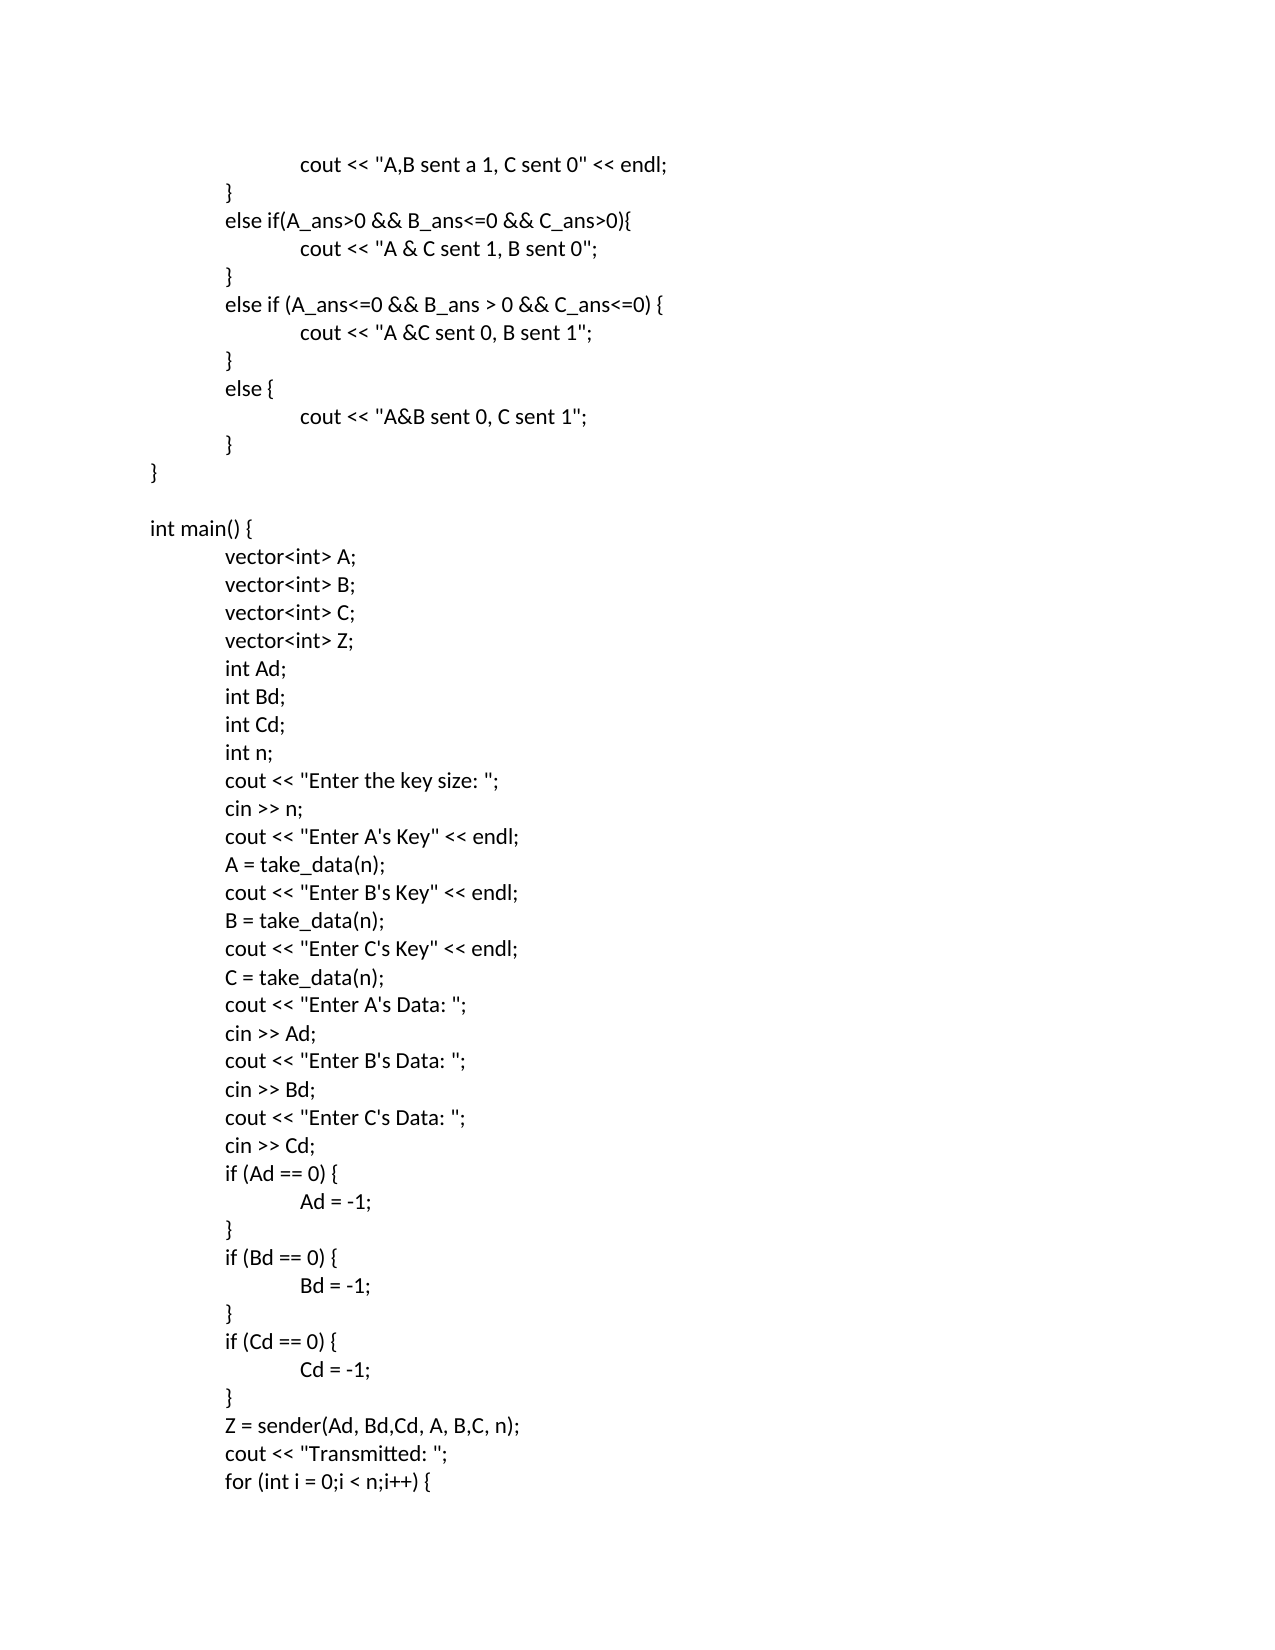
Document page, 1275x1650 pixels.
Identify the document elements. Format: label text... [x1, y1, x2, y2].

text if (Ad == 0) { [150, 1159, 1125, 1187]
text C = take_data(n); [150, 963, 1125, 991]
text int Ad; [150, 654, 1125, 682]
text cout << "A&B sent 0, C sent 1"; [150, 402, 1125, 430]
text if (Cd == 0) { [150, 1327, 1125, 1355]
text else { [150, 374, 1125, 402]
text cout << "Enter B's Key" << endl; [150, 878, 1125, 907]
text cin >> Ad; [150, 1019, 1125, 1047]
text cout << "A,B sent a 1, C sent 0" << endl; [150, 150, 1125, 178]
text cout << "Enter A's Data: "; [150, 991, 1125, 1019]
text } [150, 346, 1125, 374]
text cin >> Cd; [150, 1131, 1125, 1159]
text vector<int> Z; [150, 626, 1125, 654]
text cout << "A & C sent 1, B sent 0"; [150, 234, 1125, 262]
text vector<int> A; [150, 542, 1125, 570]
text if (Bd == 0) { [150, 1243, 1125, 1271]
text B = take_data(n); [150, 907, 1125, 934]
text } [150, 178, 1125, 206]
text cout << "Transmitted: "; [150, 1439, 1125, 1467]
text int Cd; [150, 710, 1125, 738]
text } [150, 1299, 1125, 1327]
text Ad = -1; [150, 1187, 1125, 1215]
text A = take_data(n); [150, 851, 1125, 878]
text cout << "Enter C's Key" << endl; [150, 934, 1125, 963]
text cout << "Enter B's Data: "; [150, 1047, 1125, 1075]
text else if (A_ans<=0 && B_ans > 0 && C_ans<=0) { [150, 290, 1125, 318]
text } [150, 1383, 1125, 1411]
text Bd = -1; [150, 1271, 1125, 1299]
text Z = sender(Ad, Bd,Cd, A, B,C, n); [150, 1411, 1125, 1439]
text cout << "Enter A's Key" << endl; [150, 822, 1125, 851]
text cout << "A &C sent 0, B sent 1"; [150, 318, 1125, 346]
text cout << "Enter the key size: "; [150, 766, 1125, 794]
text Cd = -1; [150, 1355, 1125, 1383]
text } [150, 262, 1125, 290]
text cin >> n; [150, 794, 1125, 822]
text int Bd; [150, 682, 1125, 710]
text else if(A_ans>0 && B_ans<=0 && C_ans>0){ [150, 206, 1125, 234]
text for (int i = 0;i < n;i++) { [150, 1467, 1125, 1495]
text int main() { [150, 514, 1125, 542]
text } [150, 1215, 1125, 1243]
text vector<int> B; [150, 570, 1125, 598]
text cin >> Bd; [150, 1075, 1125, 1103]
text cout << "Enter C's Data: "; [150, 1103, 1125, 1131]
text } [150, 458, 1125, 486]
text vector<int> C; [150, 598, 1125, 626]
text int n; [150, 738, 1125, 766]
text } [150, 430, 1125, 458]
